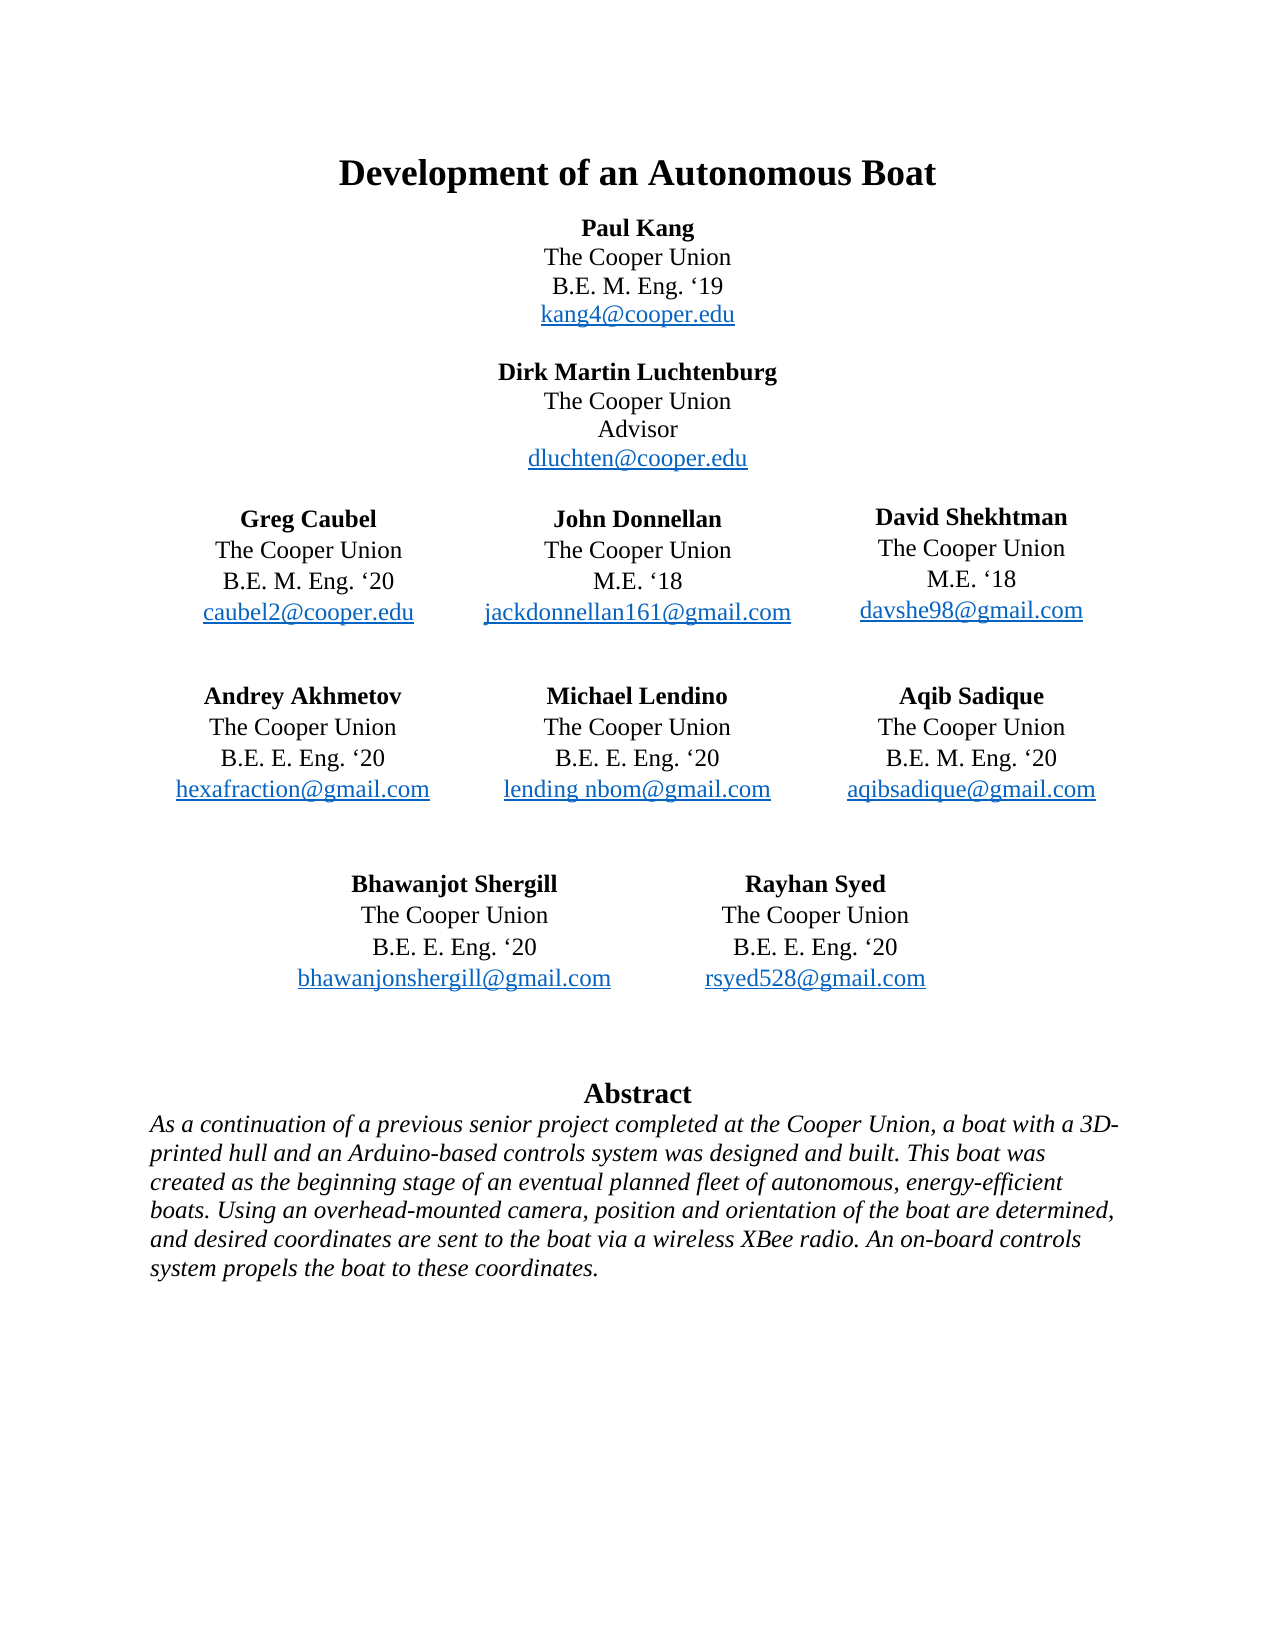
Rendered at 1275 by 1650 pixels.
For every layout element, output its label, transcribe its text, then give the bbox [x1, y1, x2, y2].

text The Cooper Union [150, 242, 1125, 271]
text Development of an Autonomous Boat [150, 150, 1125, 193]
text The Cooper Union [150, 386, 1125, 414]
text kang4@cooper.edu [150, 299, 1125, 328]
text Dirk Martin Luchtenburg [150, 357, 1125, 386]
text dluchten@cooper.edu [150, 443, 1125, 472]
text As a continuation of a previous senior project completed at the Cooper Union, a boat with a 3D-printed hull and an Arduino-based controls system was designed and built. This boat was created as the beginning stage of an eventual planned fleet of autonomous, energy-efficient boats. Using an overhead-mounted camera, position and orientation of the boat are determined, and desired coordinates are sent to the boat via a wireless XBee radio. An on-board controls system propels the boat to these coordinates. [150, 1109, 1125, 1282]
text Paul Kang [150, 213, 1125, 242]
text Advisor [150, 414, 1125, 443]
text Abstract [150, 1076, 1125, 1109]
text B.E. M. Eng. ‘19 [150, 271, 1125, 299]
